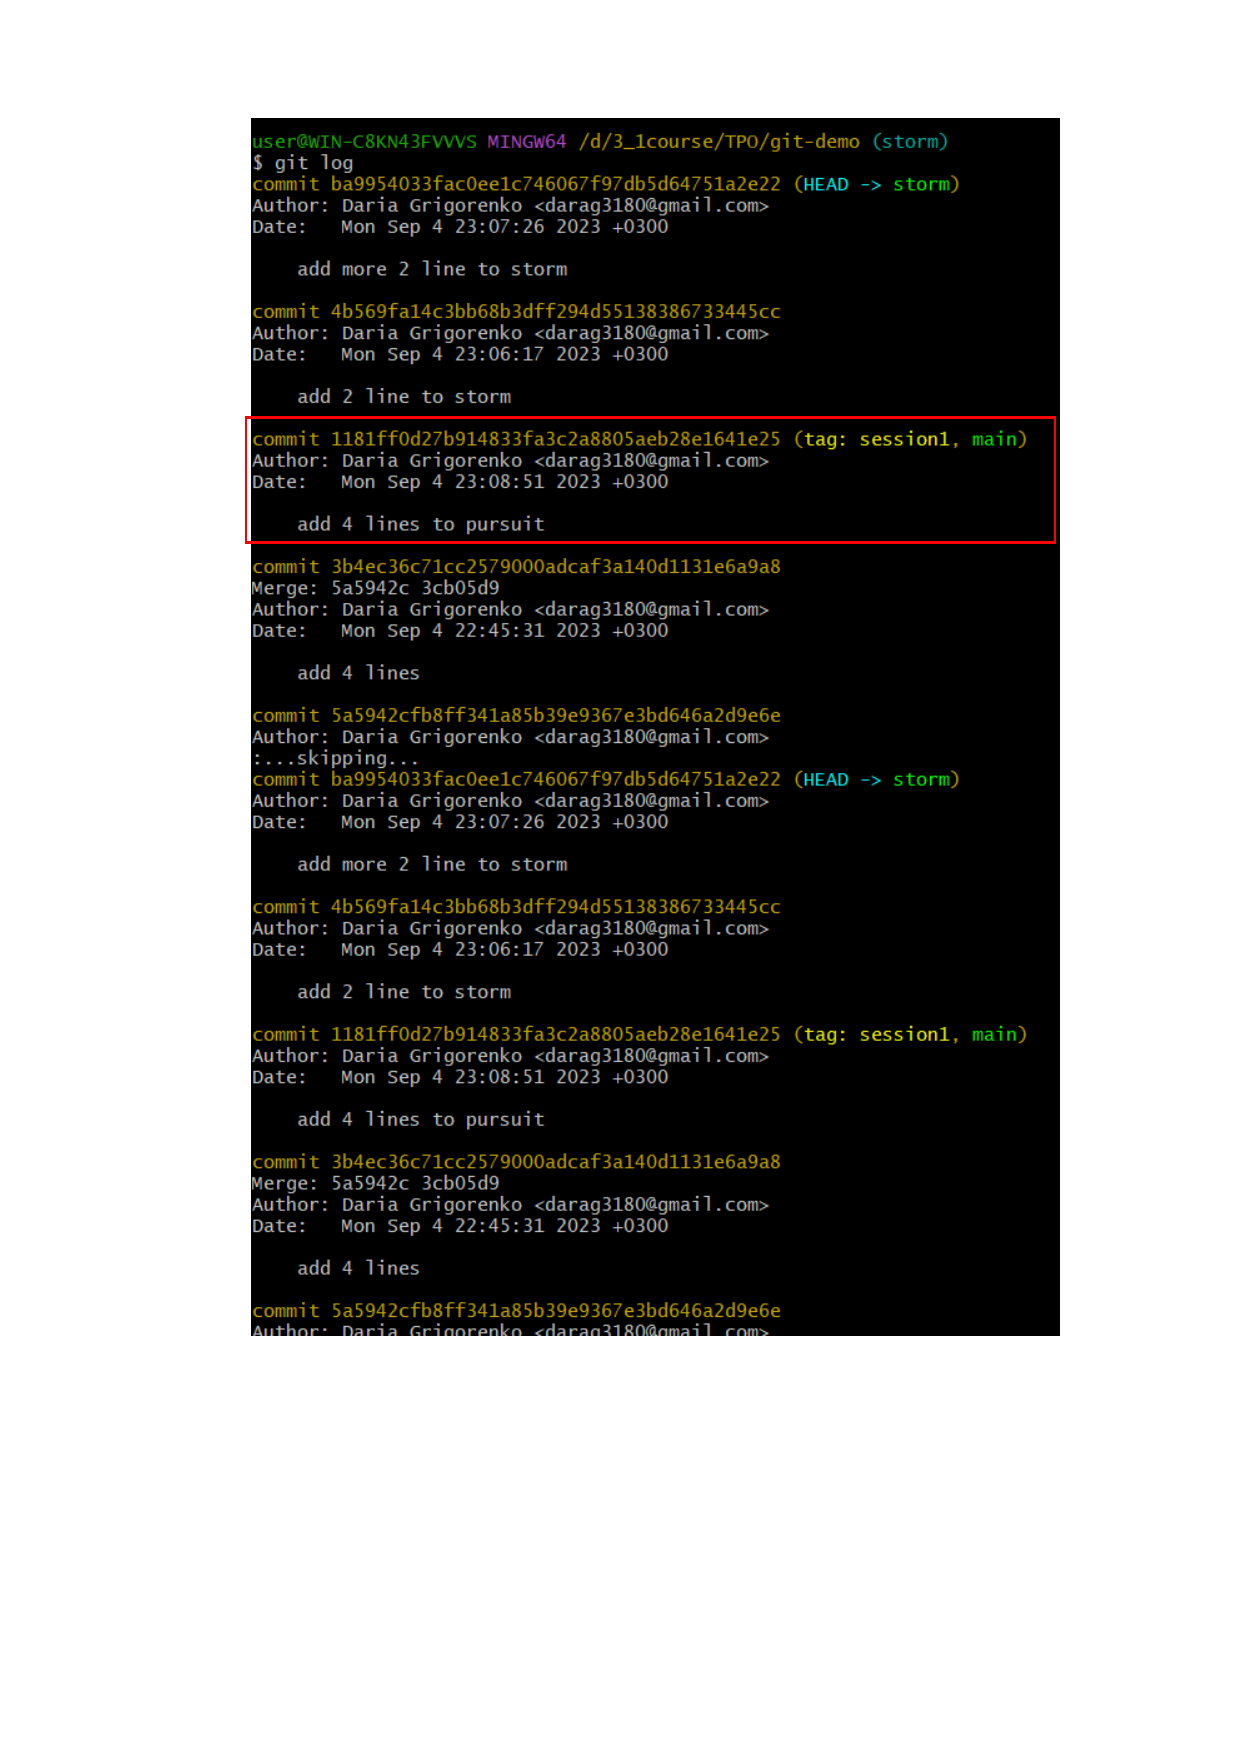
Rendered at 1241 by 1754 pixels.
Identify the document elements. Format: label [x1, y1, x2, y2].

picture [251, 419, 1054, 541]
picture [251, 118, 1060, 1336]
